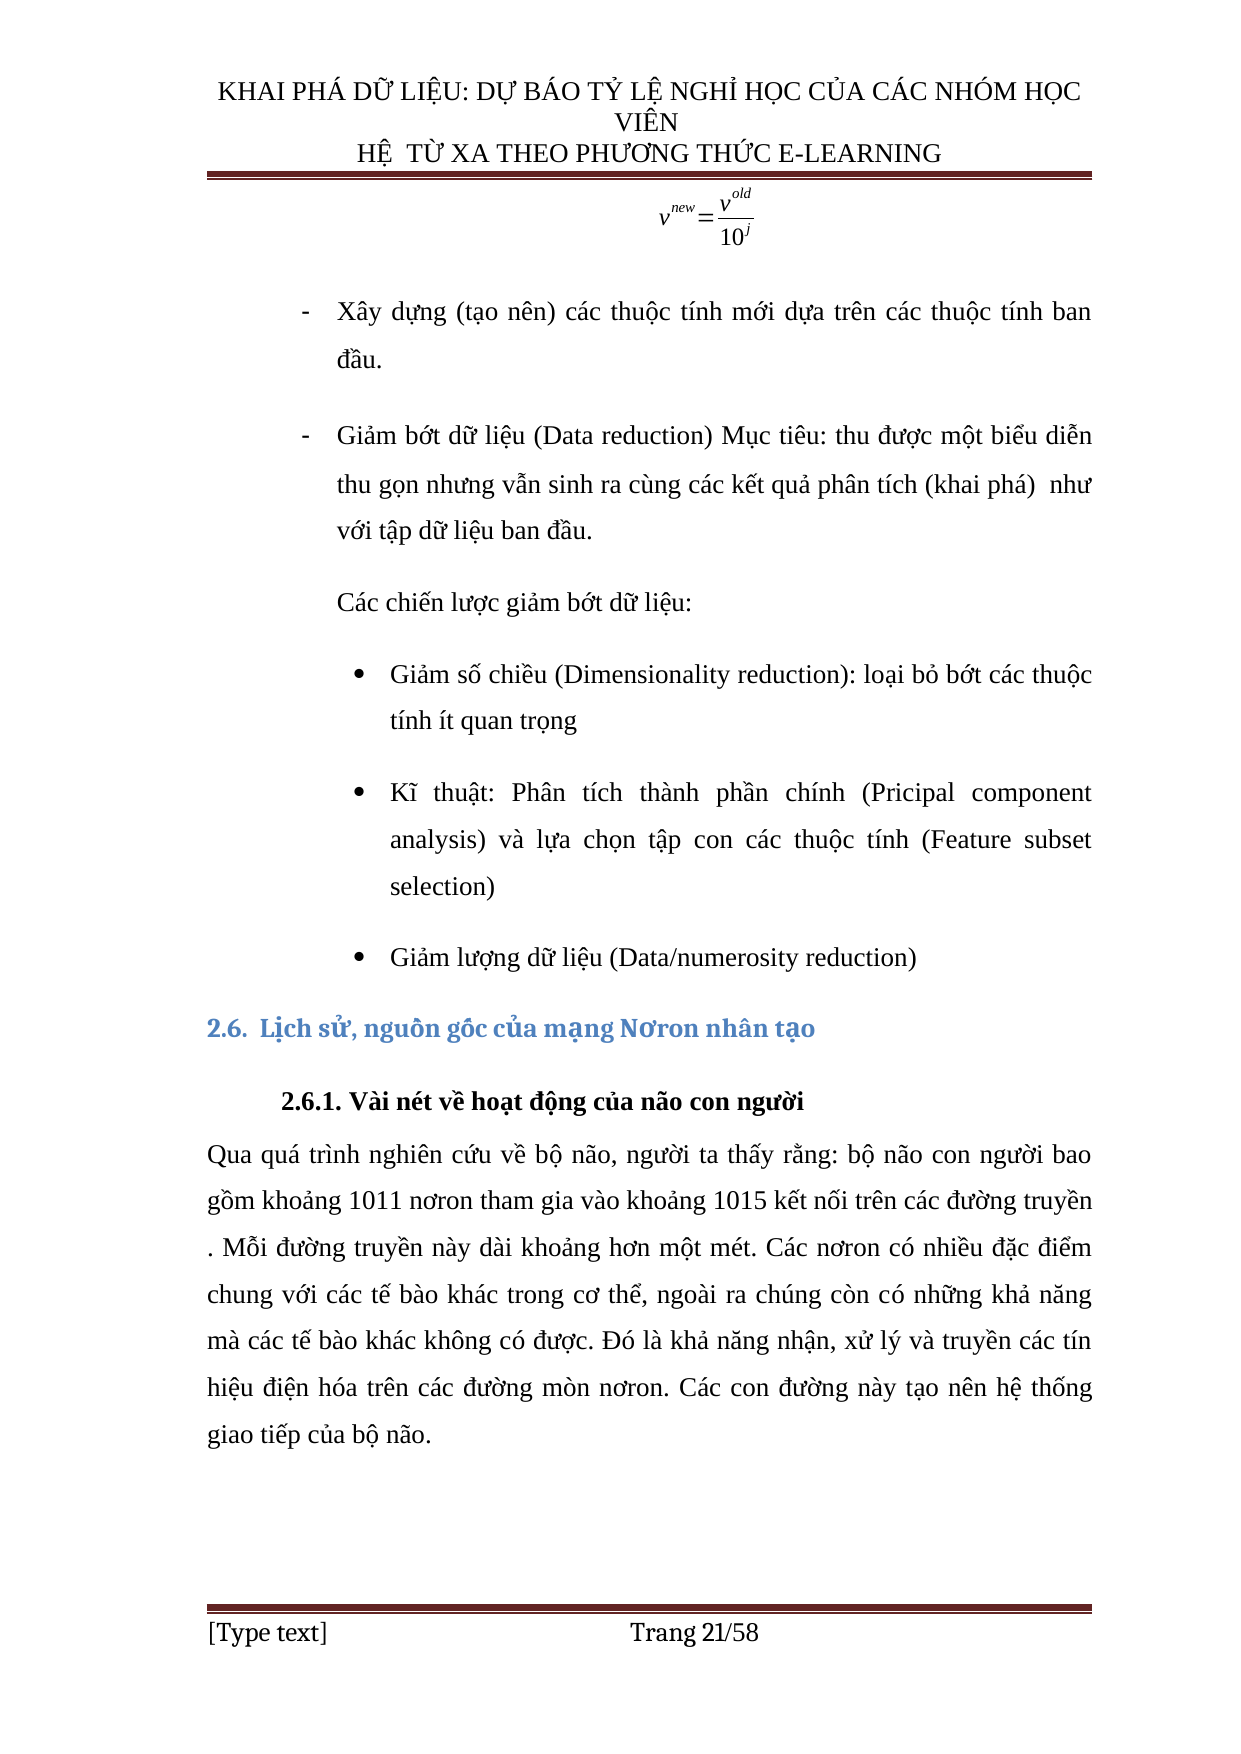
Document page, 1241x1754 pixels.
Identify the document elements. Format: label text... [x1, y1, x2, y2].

text Các chiến lược giảm bớt dữ liệu: [262, 586, 1092, 617]
list Kĩ thuật: Phân tích thành phần chính (Pricipal component analysis) và lựa chọn tập con các thuộc tính (Feature subset selection) [354, 776, 1092, 901]
list Xây dựng (tạo nên) các thuộc tính mới dựa trên các thuộc tính ban đầu. [301, 291, 1092, 375]
subtitle Vài nét về hoạt động của não con người [281, 1085, 1092, 1116]
list Giảm lượng dữ liệu (Data/numerosity reduction) [354, 941, 1092, 972]
text Qua quá trình nghiên cứu về bộ não, người ta thấy rằng: bộ não con người bao gồm khoảng 1011 nơron tham gia vào khoảng 1015 kết nối trên các đường truyền . Mỗi đường truyền này dài khoảng hơn một mét. Các nơron có nhiều đặc điểm chung với các tế bào khác trong cơ thể, ngoài ra chúng còn có những khả năng mà các tế bào khác không có được. Đó là khả năng nhận, xử lý và truyền các tín hiệu điện hóa trên các đường mòn nơron. Các con đường này tạo nên hệ thống giao tiếp của bộ não. [207, 1138, 1092, 1449]
subtitle Lịch sử, nguồn gốc của mạng Nơron nhân tạo [207, 1013, 1092, 1044]
list Giảm bớt dữ liệu (Data reduction) Mục tiêu: thu được một biểu diễn thu gọn nhưng vẫn sinh ra cùng các kết quả phân tích (khai phá) như với tập dữ liệu ban đầu. [301, 415, 1092, 546]
list Giảm số chiều (Dimensionality reduction): loại bỏ bớt các thuộc tính ít quan trọng [354, 658, 1092, 736]
